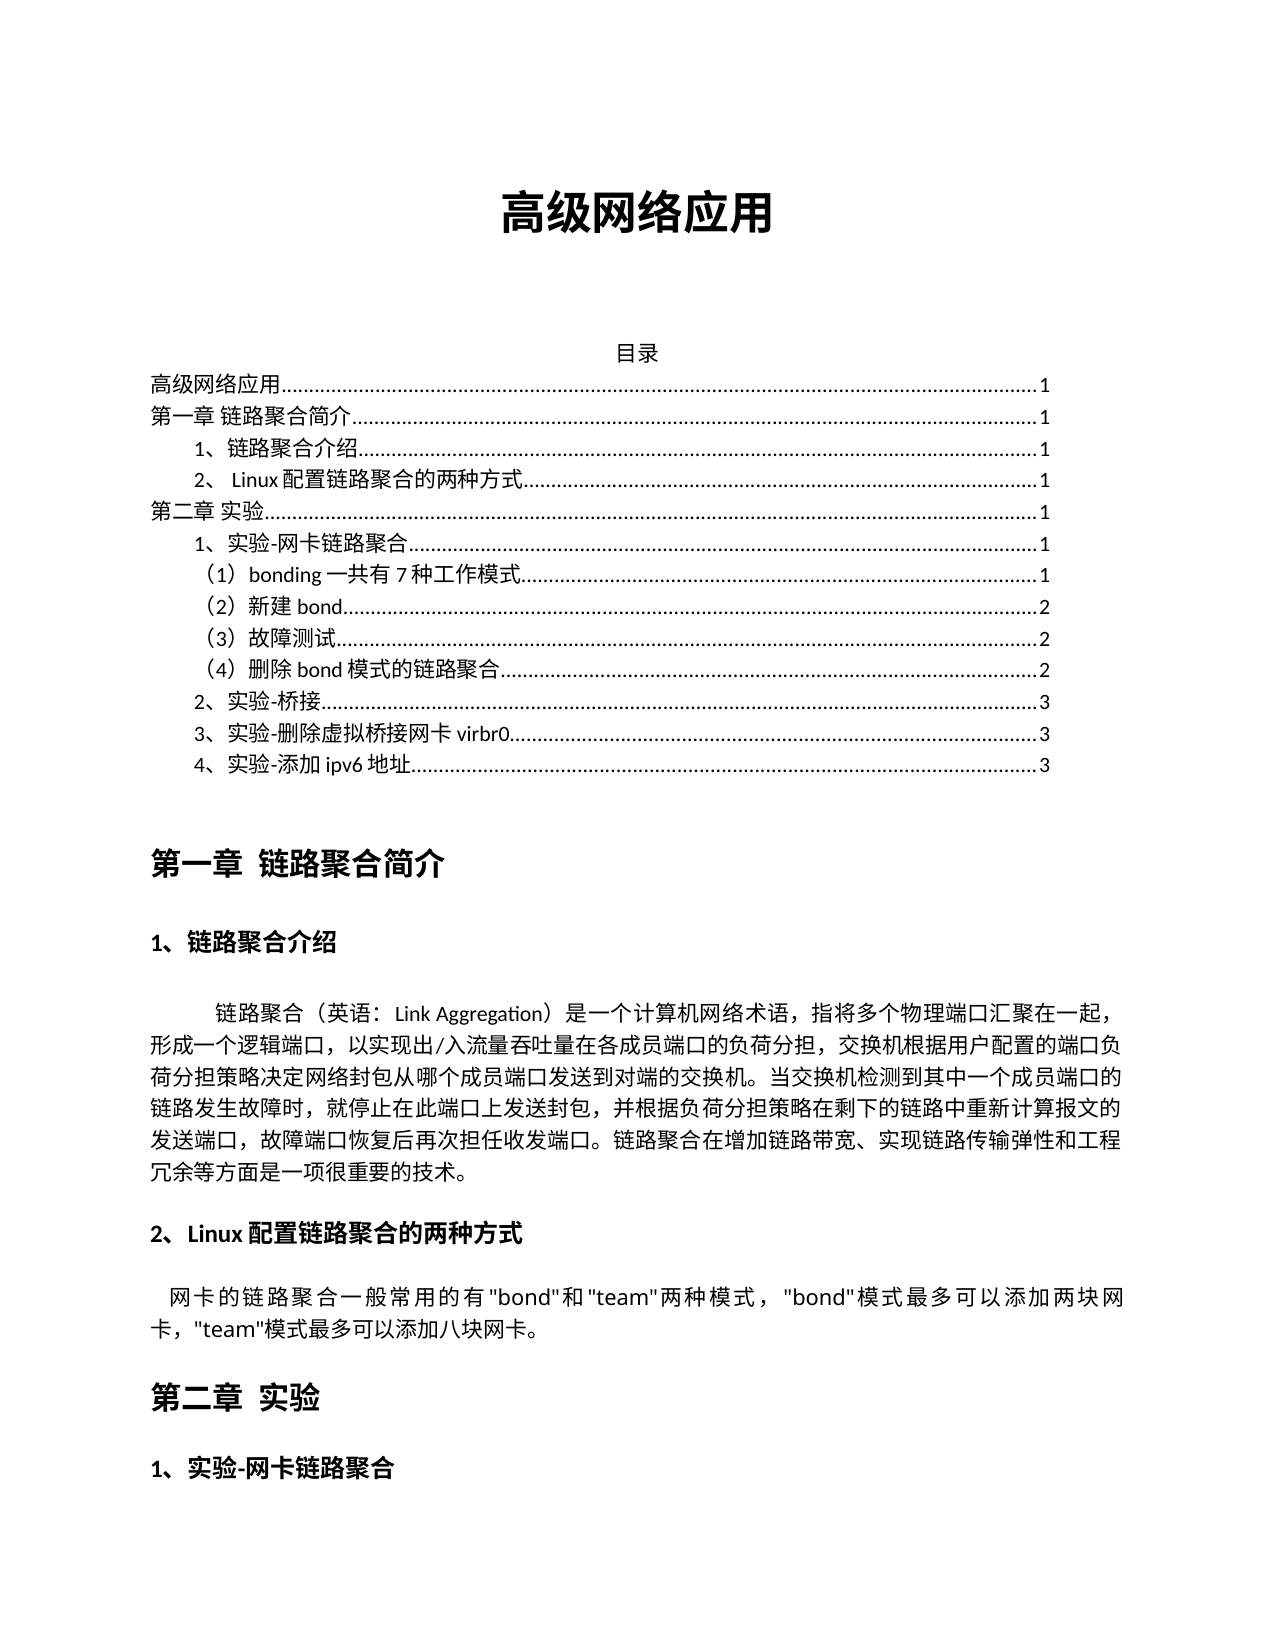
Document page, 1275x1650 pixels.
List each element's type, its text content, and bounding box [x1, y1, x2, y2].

list 实验 [150, 1373, 1125, 1418]
text 链路聚合（英语：Link Aggregation）是一个计算机网络术语，指将多个物理端口汇聚在一起，形成一个逻辑端口，以实现出/入流量吞吐量在各成员端口的负荷分担，交换机根据用户配置的端口负荷分担策略决定网络封包从哪个成员端口发送到对端的交换机。当交换机检测到其中一个成员端口的链路发生故障时，就停止在此端口上发送封包，并根据负荷分担策略在剩下的链路中重新计算报文的发送端口，故障端口恢复后再次担任收发端口。链路聚合在增加链路带宽、实现链路传输弹性和工程冗余等方面是一项很重要的技术。 [150, 996, 1125, 1186]
text 1、链路聚合介绍 [150, 922, 1125, 958]
list Linux配置链路聚合的两种方式 [150, 1213, 1125, 1249]
list 1、实验-网卡链路聚合 [150, 1448, 1125, 1484]
text 网卡的链路聚合一般常用的有"bond"和"team"两种模式，"bond"模式最多可以添加两块网卡，"team"模式最多可以添加八块网卡。 [150, 1280, 1125, 1343]
list 链路聚合简介 [150, 839, 1125, 884]
subtitle 高级网络应用 [150, 177, 1125, 243]
